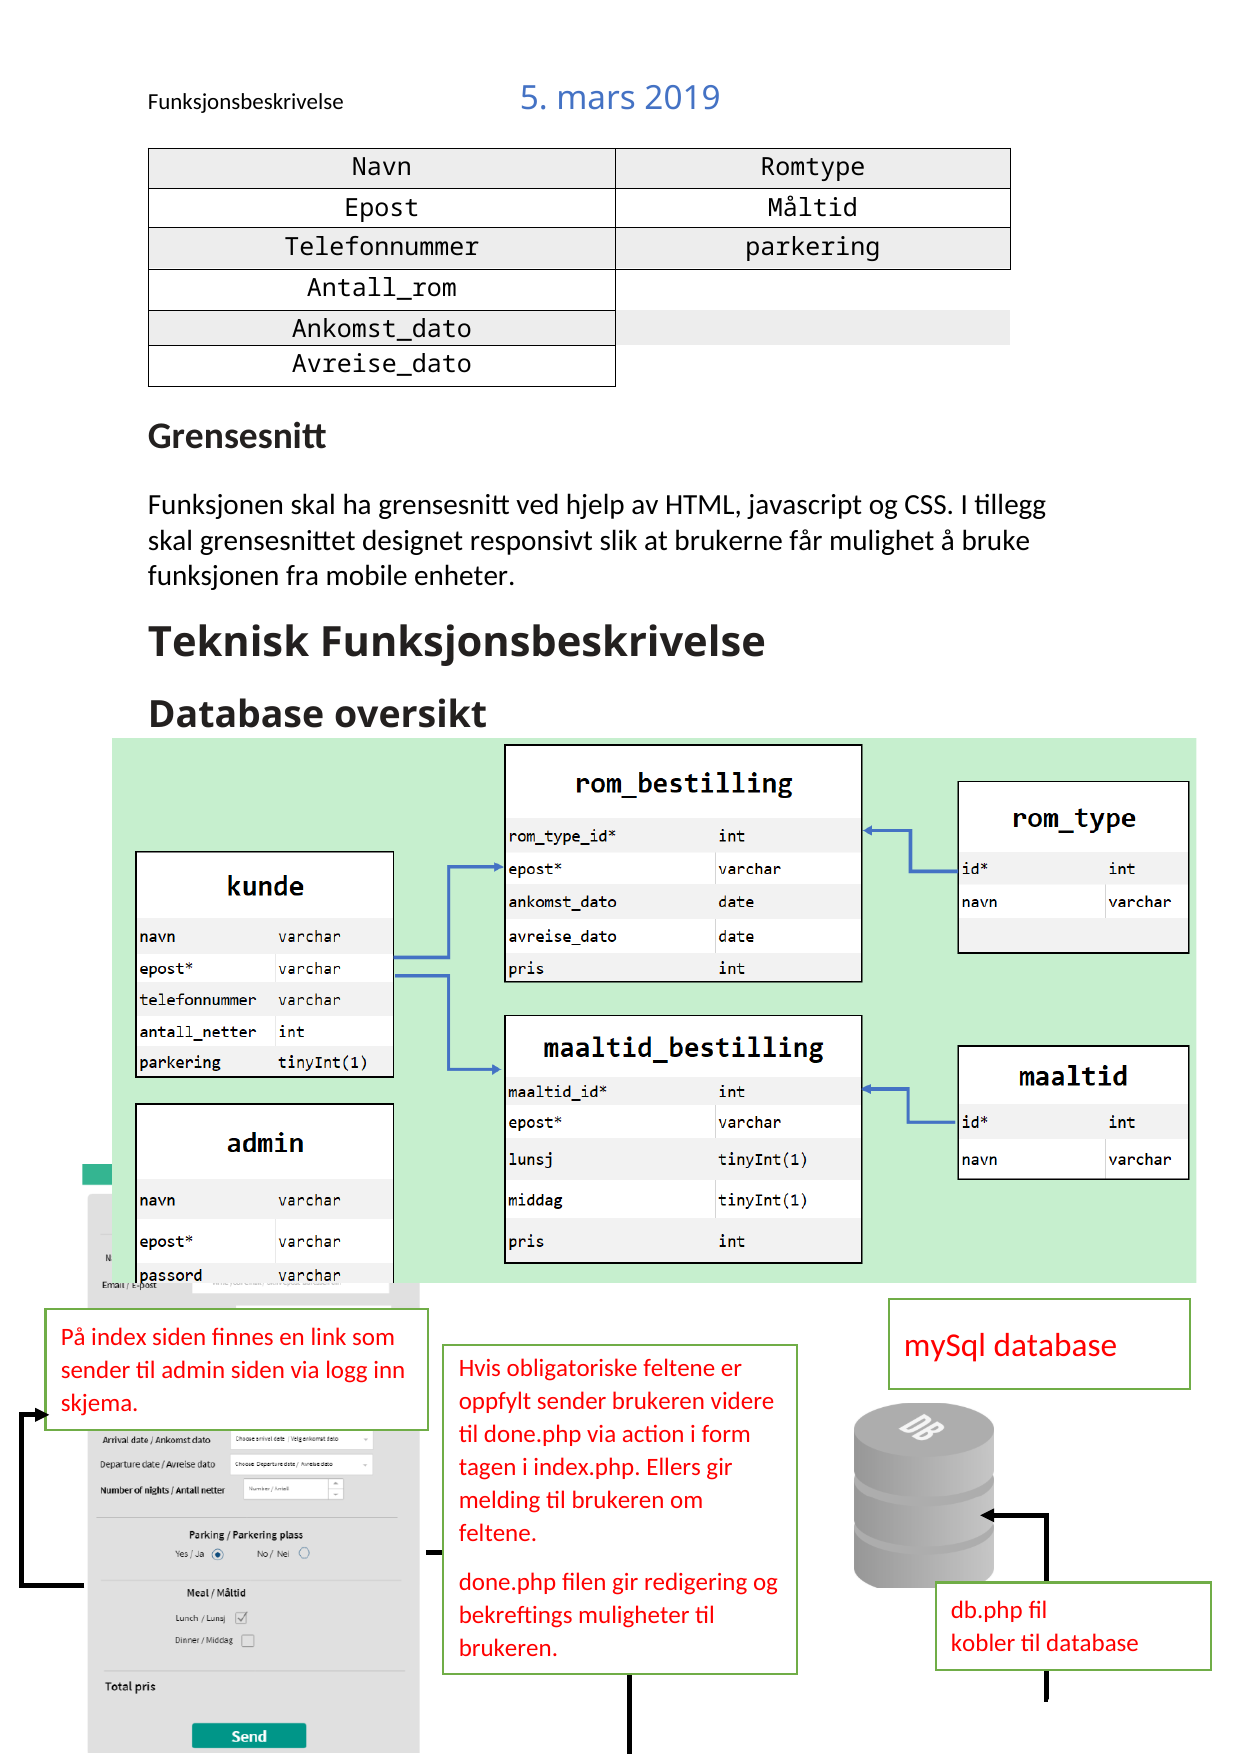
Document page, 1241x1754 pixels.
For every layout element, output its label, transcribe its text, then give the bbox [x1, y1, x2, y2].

table_cell Romtype [616, 149, 1010, 188]
table_cell Navn [149, 149, 615, 188]
text Database oversikt [148, 687, 1093, 738]
table_cell Avreise_dato [149, 346, 615, 386]
text Funksjonen skal ha grensesnitt ved hjelp av HTML, javascript og CSS. I tillegg skal grensesnittet designet responsivt slik at brukerne får mulighet å bruke funksjonen fra mobile enheter. [148, 486, 1093, 593]
table_cell parkering [616, 228, 1010, 268]
table_cell Telefonnummer [149, 228, 615, 268]
subtitle Grensesnitt [148, 412, 1093, 458]
table_cell Måltid [616, 189, 1010, 227]
text Teknisk Funksjonsbeskrivelse [148, 612, 1093, 669]
table_cell Ankomst_dato [149, 311, 615, 345]
picture [82, 1431, 420, 1752]
picture [82, 738, 1197, 1308]
table_cell Epost [149, 189, 615, 227]
table_cell Antall_rom [149, 270, 615, 310]
